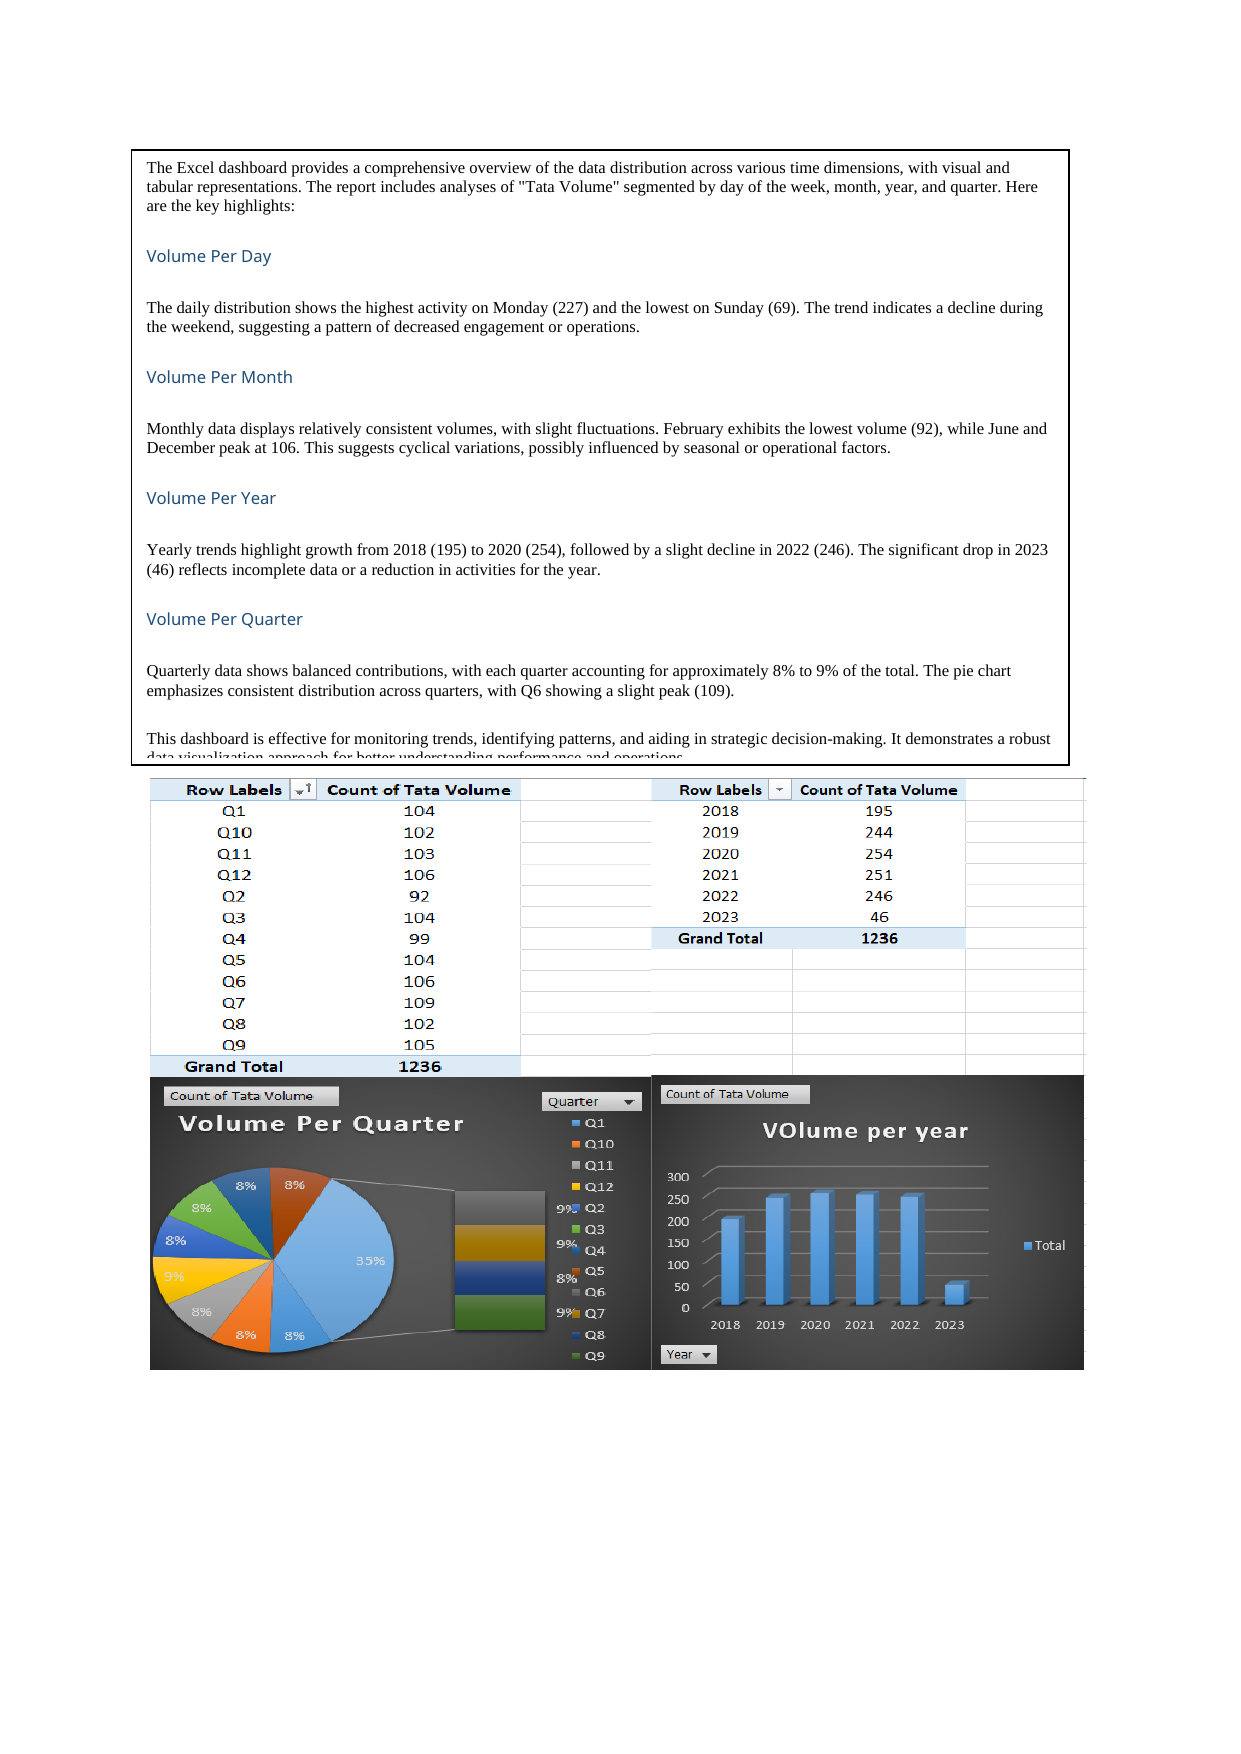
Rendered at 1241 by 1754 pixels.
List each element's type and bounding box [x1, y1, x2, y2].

picture [150, 778, 1087, 1370]
